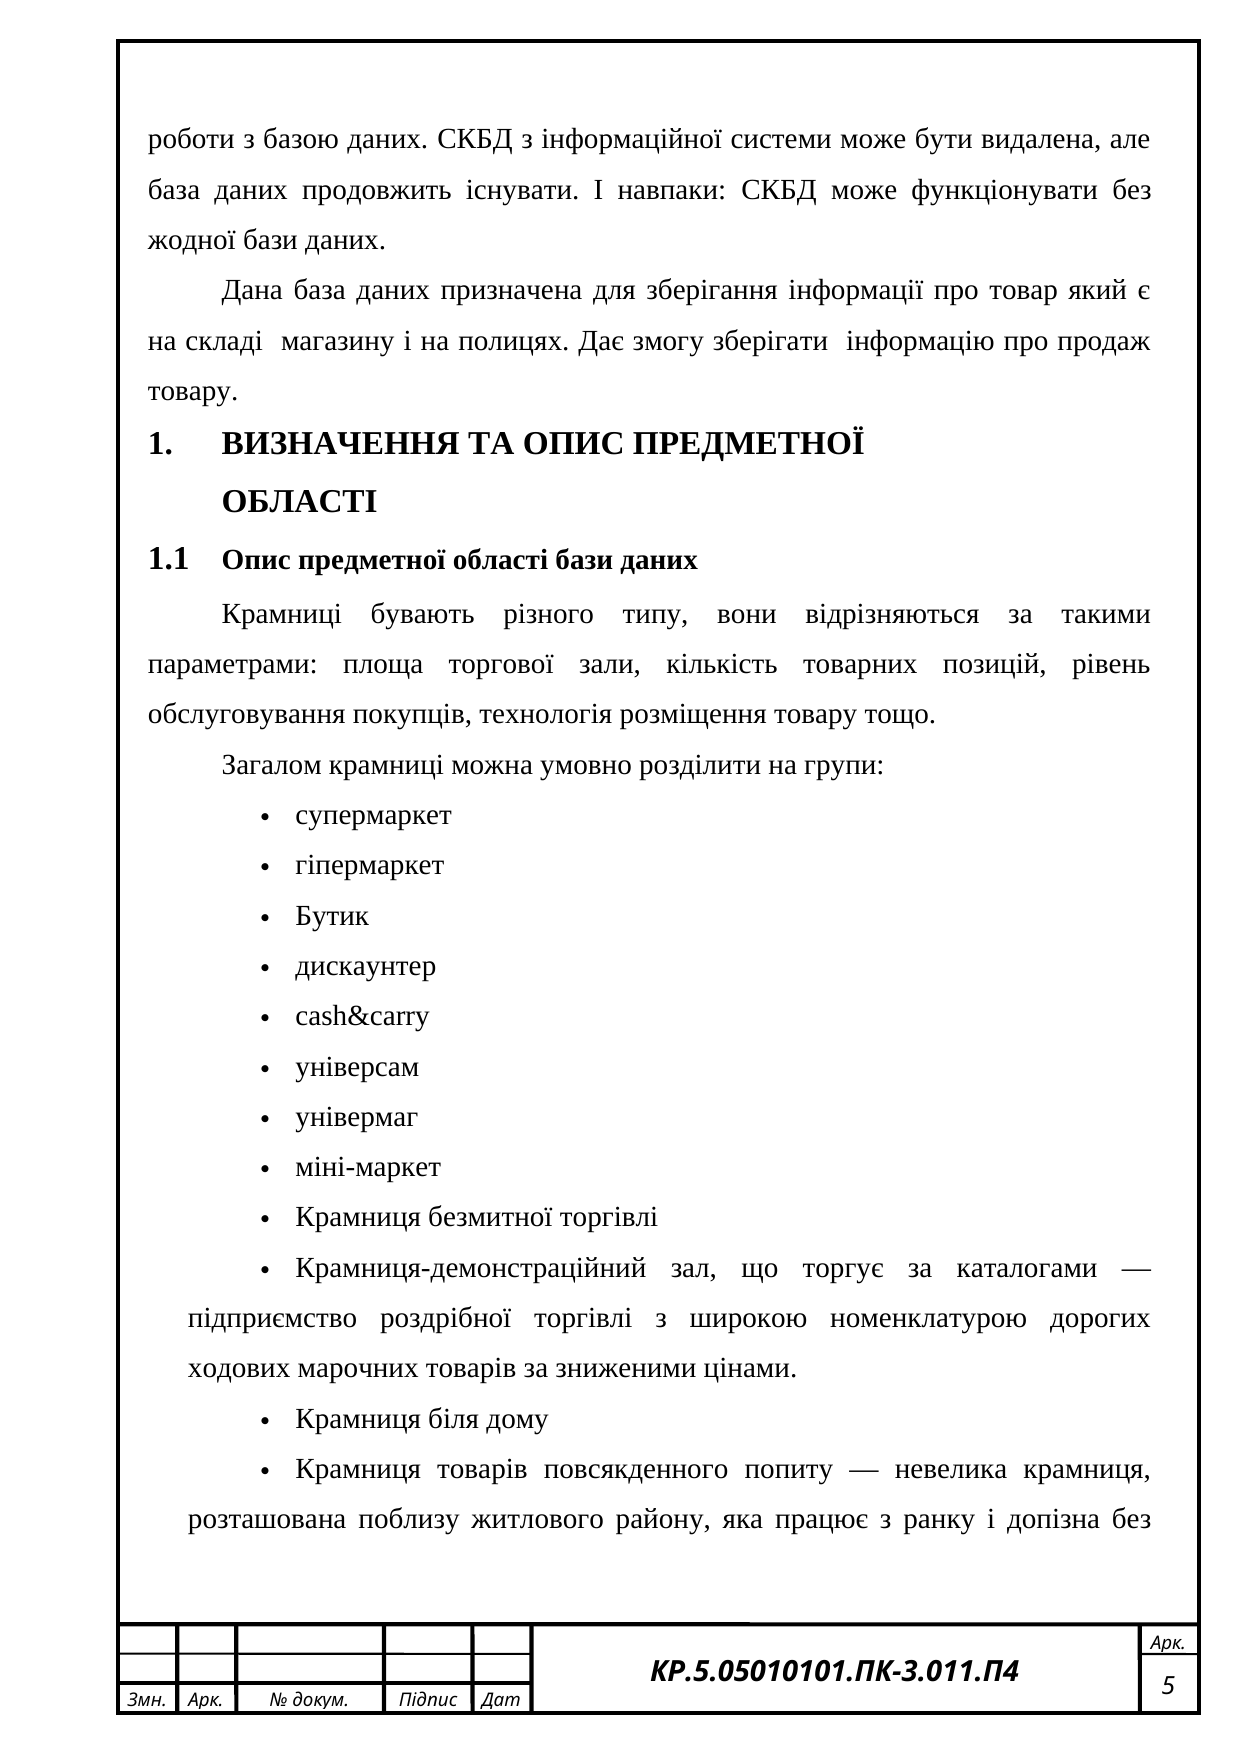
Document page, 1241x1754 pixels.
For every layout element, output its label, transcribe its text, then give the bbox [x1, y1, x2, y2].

list cash&carry [188, 998, 1152, 1032]
list Крамниця-демонстраційний зал, що торгує за каталогами — підприємство роздрібної торгівлі з широкою номенклатурою дорогих ходових марочних товарів за зниженими цінами. [188, 1250, 1152, 1384]
list універмаг [188, 1099, 1152, 1132]
list Опис предметної області бази даних [148, 538, 1152, 577]
list Крамниця безмитної торгівлі [188, 1199, 1152, 1233]
text Крамниці бувають різного типу, вони відрізняються за такими параметрами: площа торгової зали, кількість товарних позицій, рівень обслуговування покупців, технологія розміщення товару тощо. [148, 596, 1152, 730]
list Крамниця біля дому [188, 1401, 1152, 1434]
list міні-маркет [188, 1149, 1152, 1183]
list дискаунтер [188, 948, 1152, 982]
list універсам [188, 1049, 1152, 1082]
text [148, 121, 1152, 172]
list гіпермаркет [188, 847, 1152, 881]
text Загалом крамниці можна умовно розділити на групи: [148, 747, 1152, 780]
text Дана база даних призначена для зберігання інформації про товар який є на складі магазину і на полицях. Дає змогу зберігати інформацію про продаж товару. [148, 272, 1152, 407]
list ВИЗНАЧЕННЯ ТА ОПИС ПРЕДМЕТНОЇ [148, 423, 1152, 462]
text ОБЛАСТІ [221, 481, 1152, 519]
list Бутик [188, 898, 1152, 931]
list супермаркет [188, 797, 1152, 831]
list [188, 1451, 1152, 1535]
